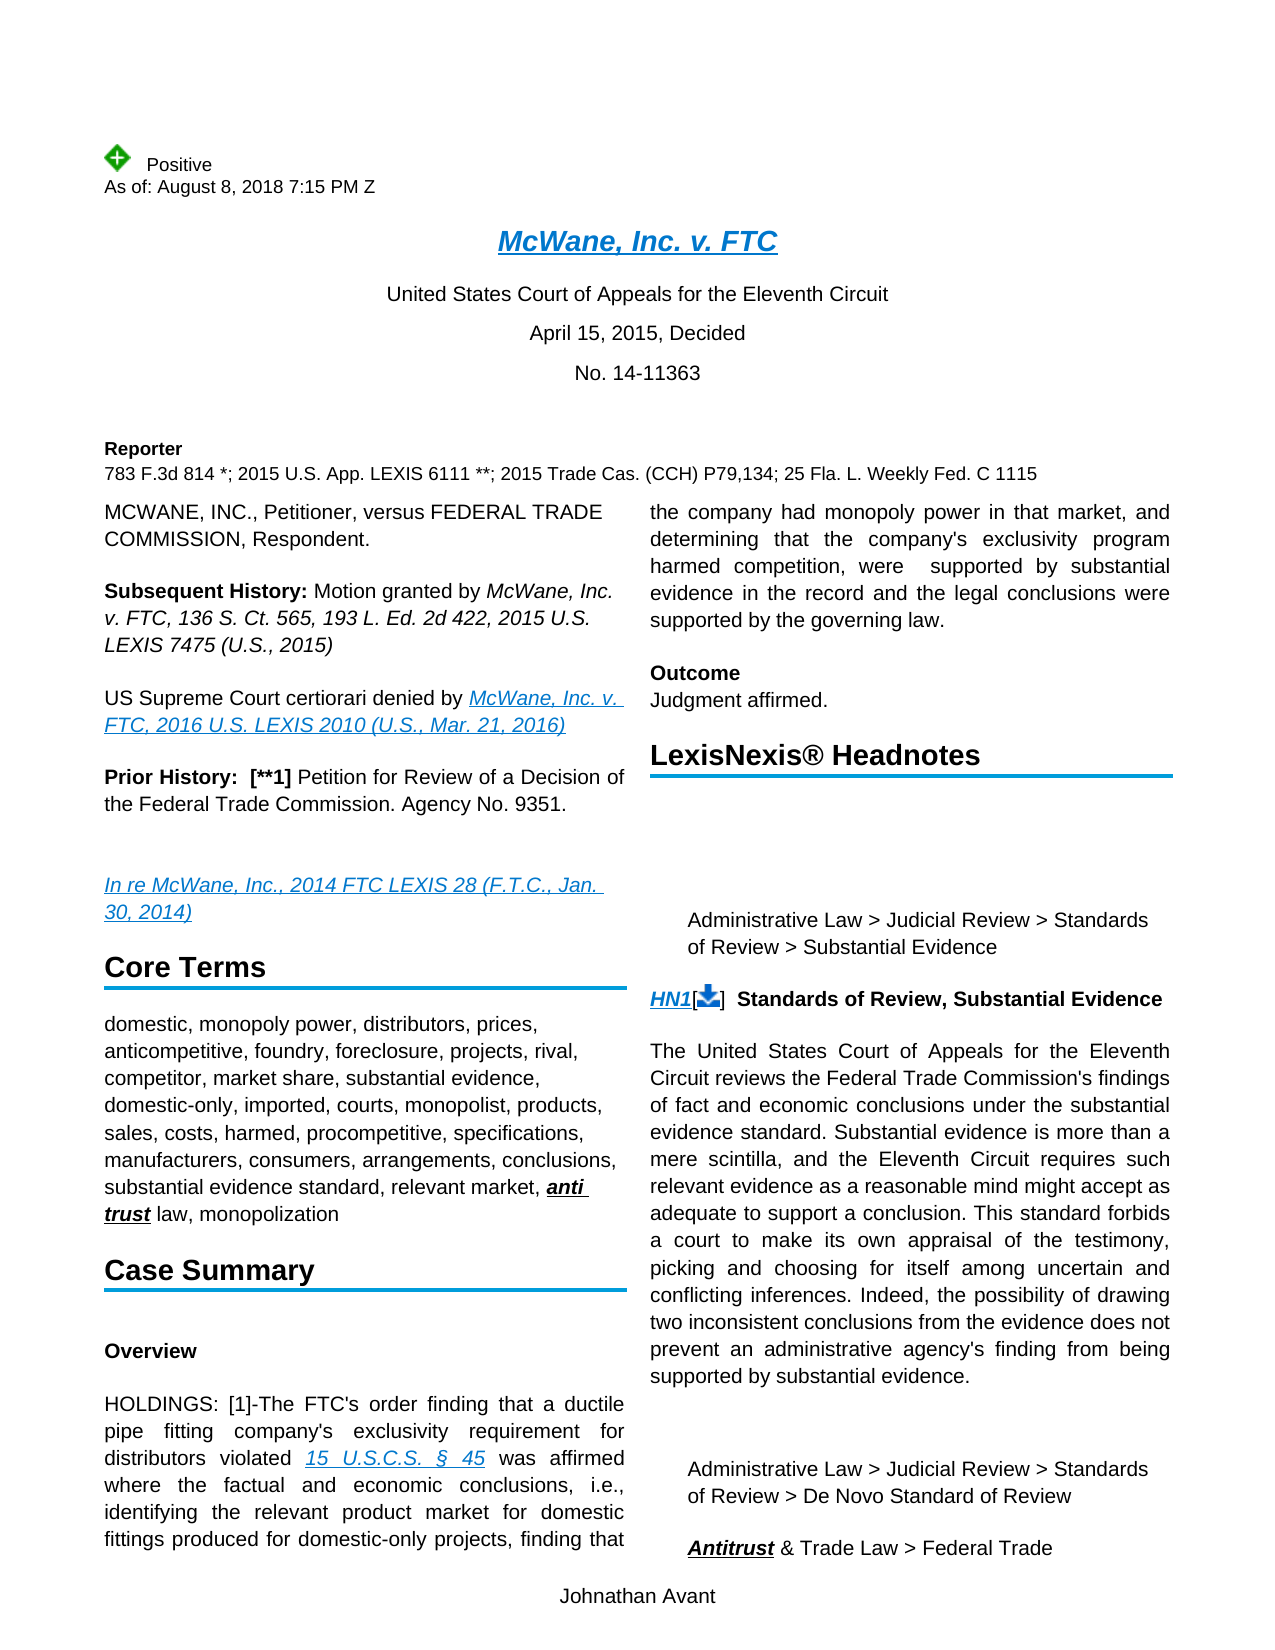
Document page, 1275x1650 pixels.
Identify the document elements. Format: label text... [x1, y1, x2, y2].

text Administrative Law > Judicial Review > Standards of Review > Substantial Evidence [687, 904, 1171, 958]
text LexisNexis® Headnotes [650, 736, 1171, 772]
text The United States Court of Appeals for the Eleventh Circuit reviews the Federal Trade Commission's findings of fact and economic conclusions under the substantial evidence standard. Substantial evidence is more than a mere scintilla, and the Eleventh Circuit requires such relevant evidence as a reasonable mind might accept as adequate to support a conclusion. This standard forbids a court to make its own appraisal of the testimony, picking and choosing for itself among uncertain and conflicting inferences. Indeed, the possibility of drawing two inconsistent conclusions from the evidence does not prevent an administrative agency's finding from being supported by substantial evidence. [650, 1036, 1171, 1388]
text Case Summary [104, 1251, 625, 1286]
text Administrative Law > Judicial Review > Standards of Review > De Novo Standard of Review [687, 1454, 1171, 1508]
text Core Terms [104, 948, 625, 984]
text Subsequent History: Motion granted by McWane, Inc. v. FTC, 136 S. Ct. 565, 193 L. Ed. 2d 422, 2015 U.S. LEXIS 7475 (U.S., 2015) [104, 576, 625, 657]
text Prior History: [**1] Petition for Review of a Decision of the Federal Trade Commission. Agency No. 9351. [104, 761, 625, 816]
text Judgment affirmed. [650, 684, 1171, 711]
text 783 F.3d 814 *; 2015 U.S. App. LEXIS 6111 **; 2015 Trade Cas. (CCH) P79,134; 25 Fla. L. Weekly Fed. C 1115 [104, 459, 1171, 484]
text HOLDINGS: [1]-The FTC's order finding that a ductile pipe fitting company's exclusivity requirement for distributors violated 15 U.S.C.S. § 45 was affirmed where the factual and economic conclusions, i.e., identifying the relevant product market for domestic fittings produced for domestic-only projects, finding that the company had monopoly power in that market, and determining that the company's exclusivity program harmed competition, were supported by substantial evidence in the record and the legal conclusions were supported by the governing law. [104, 1388, 625, 1551]
text Outcome [650, 657, 1171, 684]
text Antitrust & Trade Law > Federal Trade Commission Act > General Overview [687, 1533, 1171, 1560]
text No. 14-11363 [104, 358, 1171, 385]
text United States Court of Appeals for the Eleventh Circuit [104, 278, 1171, 306]
text US Supreme Court certiorari denied by McWane, Inc. v. FTC, 2016 U.S. LEXIS 2010 (U.S., Mar. 21, 2016) [104, 682, 625, 736]
text In re McWane, Inc., 2014 FTC LEXIS 28 (F.T.C., Jan. 30, 2014) [104, 841, 625, 923]
picture [697, 984, 720, 1007]
text domestic, monopoly power, distributors, prices, anticompetitive, foundry, foreclosure, projects, rival, competitor, market share, substantial evidence, domestic-only, imported, courts, monopolist, products, sales, costs, harmed, procompetitive, specifications, manufacturers, consumers, arrangements, conclusions, substantial evidence standard, relevant market, anti trust law, monopolization [104, 1009, 625, 1226]
subtitle McWane, Inc. v. FTC [104, 222, 1171, 258]
text Reporter [104, 434, 1171, 459]
text Positive As of: August 8, 2018 7:15 PM Z [104, 145, 1171, 197]
text MCWANE, INC., Petitioner, versus FEDERAL TRADE COMMISSION, Respondent. [104, 497, 625, 551]
text April 15, 2015, Decided [104, 318, 1171, 345]
text HN1[] Standards of Review, Substantial Evidence [650, 983, 1171, 1011]
text HOLDINGS: [1]-The FTC's order finding that a ductile pipe fitting company's exclusivity requirement for distributors violated 15 U.S.C.S. § 45 was affirmed where the factual and economic conclusions, i.e., identifying the relevant product market for domestic fittings produced for domestic-only projects, finding that the company had monopoly power in that market, and determining that the company's exclusivity program harmed competition, were supported by substantial evidence in the record and the legal conclusions were supported by the governing law. [650, 497, 1171, 632]
picture [104, 144, 131, 172]
text Overview [104, 1336, 625, 1363]
